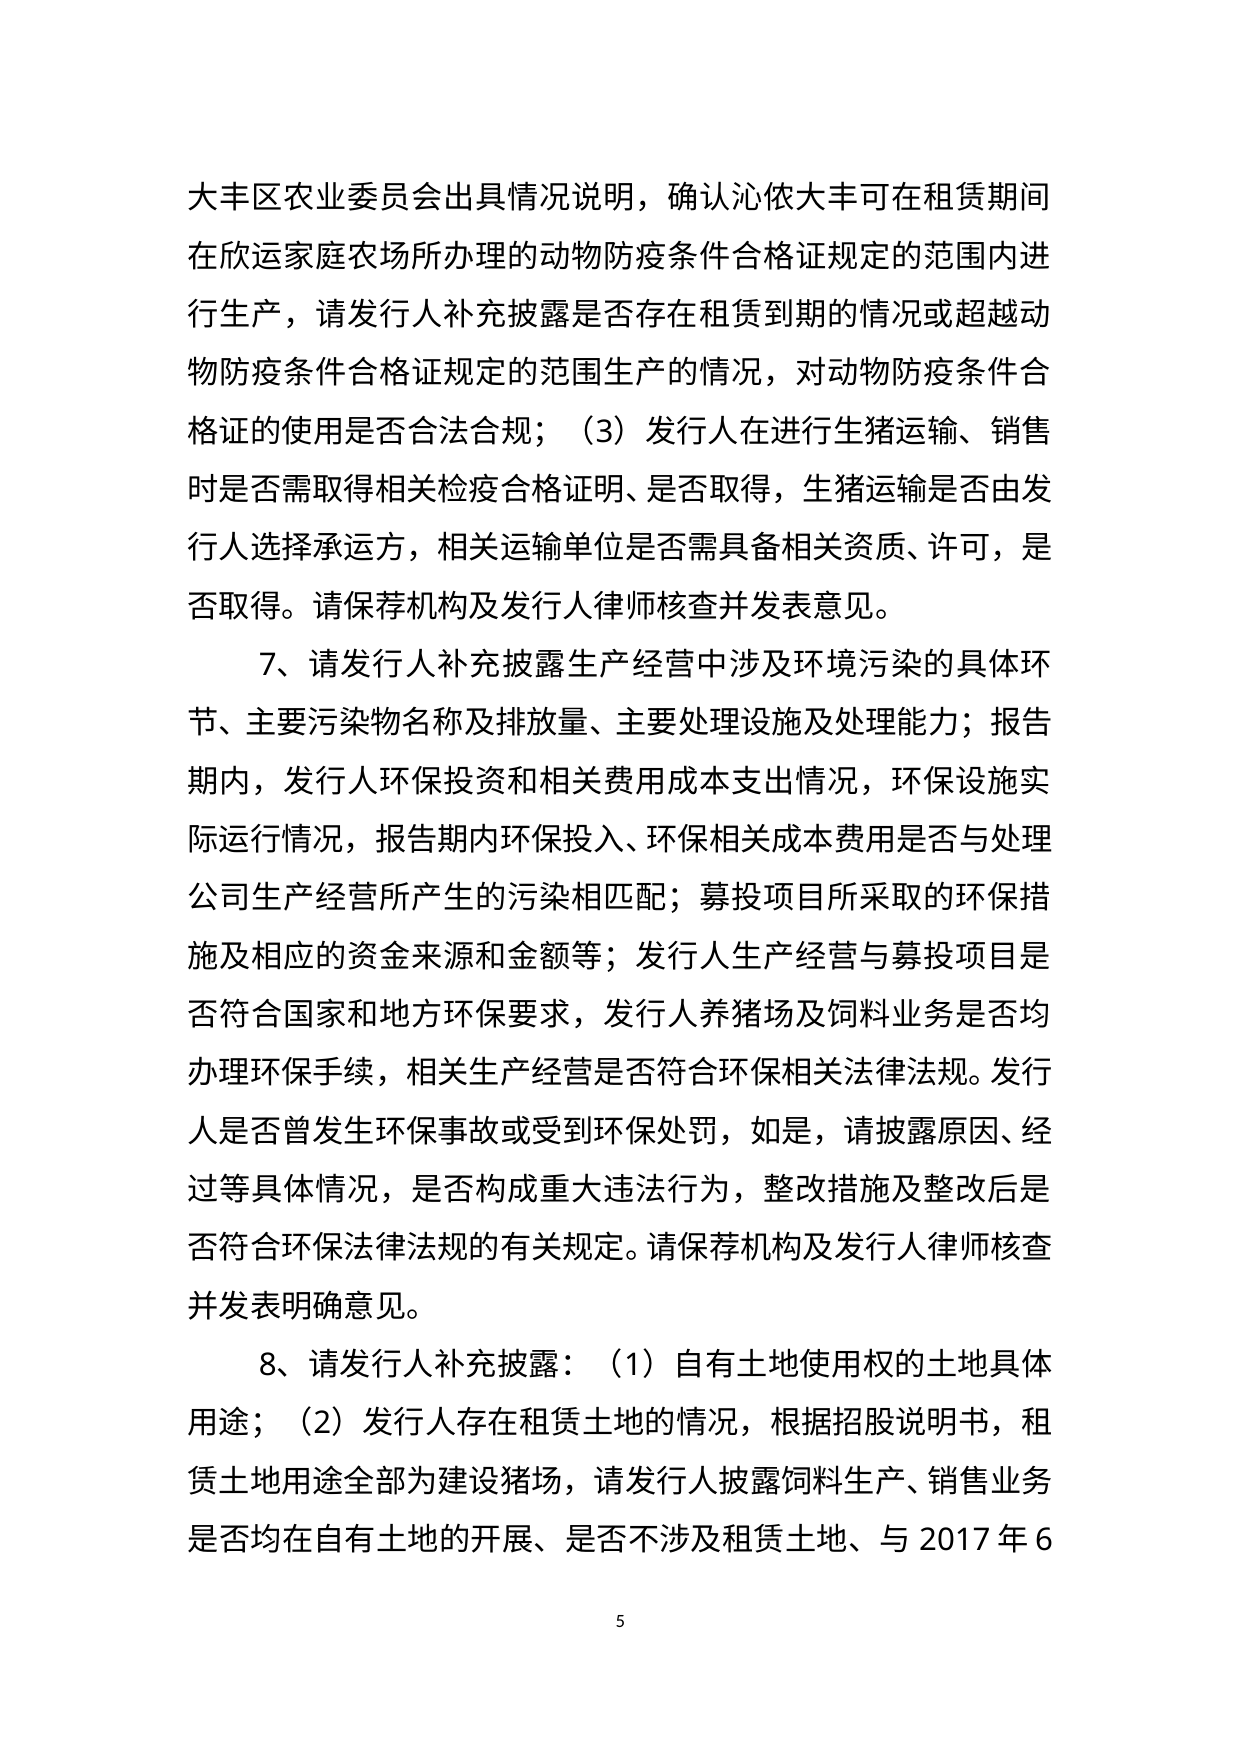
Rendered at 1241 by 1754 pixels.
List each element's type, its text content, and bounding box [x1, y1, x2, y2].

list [187, 1329, 1053, 1562]
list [187, 162, 1053, 629]
list 请发行人补充披露生产经营中涉及环境污染的具体环节、主要污染物名称及排放量、主要处理设施及处理能力；报告期内，发行人环保投资和相关费用成本支出情况，环保设施实际运行情况，报告期内环保投入、环保相关成本费用是否与处理公司生产经营所产生的污染相匹配；募投项目所采取的环保措施及相应的资金来源和金额等；发行人生产经营与募投项目是否符合国家和地方环保要求，发行人养猪场及饲料业务是否均办理环保手续，相关生产经营是否符合环保相关法律法规。发行人是否曾发生环保事故或受到环保处罚，如是，请披露原因、经过等具体情况，是否构成重大违法行为，整改措施及整改后是否符合环保法律法规的有关规定。请保荐机构及发行人律师核查并发表明确意见。 [187, 629, 1053, 1329]
